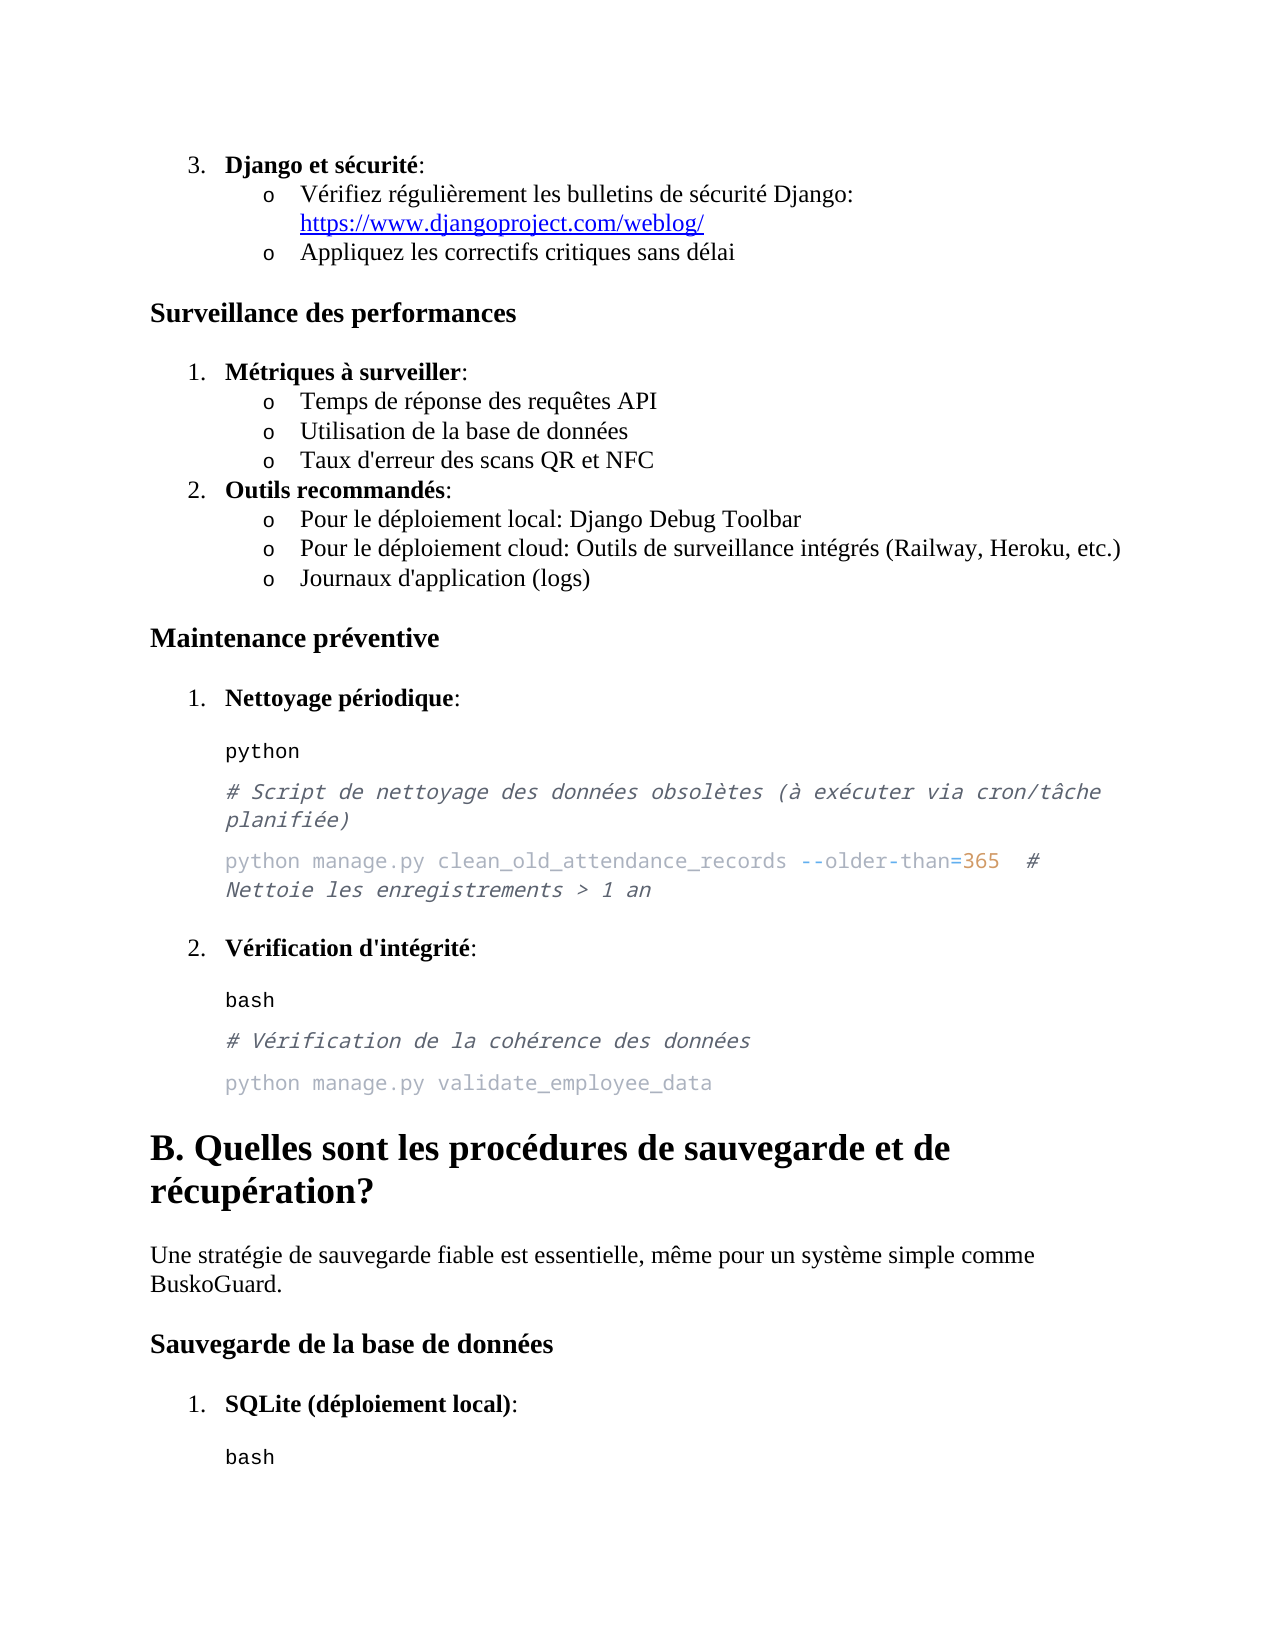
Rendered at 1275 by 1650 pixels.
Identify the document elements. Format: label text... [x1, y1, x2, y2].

text Une stratégie de sauvegarde fiable est essentielle, même pour un système simple comme BuskoGuard. [150, 1241, 1125, 1298]
text Sauvegarde de la base de données [150, 1327, 1125, 1360]
list Utilisation de la base de données [262, 416, 1125, 445]
list Vérification d'intégrité: [187, 933, 1125, 961]
text python [225, 741, 1125, 765]
list Pour le déploiement local: Django Debug Toolbar [262, 504, 1125, 533]
text Maintenance préventive [150, 622, 1125, 654]
text bash [225, 1447, 1125, 1470]
list Métriques à surveiller: [187, 357, 1125, 386]
text Surveillance des performances [150, 296, 1125, 328]
text python manage.py validate_employee_data [225, 1068, 1125, 1096]
text # Script de nettoyage des données obsolètes (à exécuter via cron/tâche planifiée) [225, 777, 1125, 834]
list Temps de réponse des requêtes API [262, 386, 1125, 416]
list SQLite (déploiement local): [187, 1389, 1125, 1418]
list Pour le déploiement cloud: Outils de surveillance intégrés (Railway, Heroku, etc.) [262, 533, 1125, 563]
list Django et sécurité: [187, 150, 1125, 179]
text bash [225, 991, 1125, 1014]
list Nettoyage périodique: [187, 683, 1125, 712]
list Journaux d'application (logs) [262, 563, 1125, 592]
text python manage.py clean_old_attendance_records --older-than=365 # Nettoie les enregistrements > 1 an [225, 847, 1125, 903]
text # Vérification de la cohérence des données [225, 1027, 1125, 1055]
list Vérifiez régulièrement les bulletins de sécurité Django: https://www.djangoproject.com/weblog/ [262, 179, 1125, 237]
list Appliquez les correctifs critiques sans délai [262, 237, 1125, 267]
text B. Quelles sont les procédures de sauvegarde et de récupération? [150, 1125, 1125, 1211]
list Taux d'erreur des scans QR et NFC [262, 445, 1125, 475]
list Outils recommandés: [187, 475, 1125, 504]
